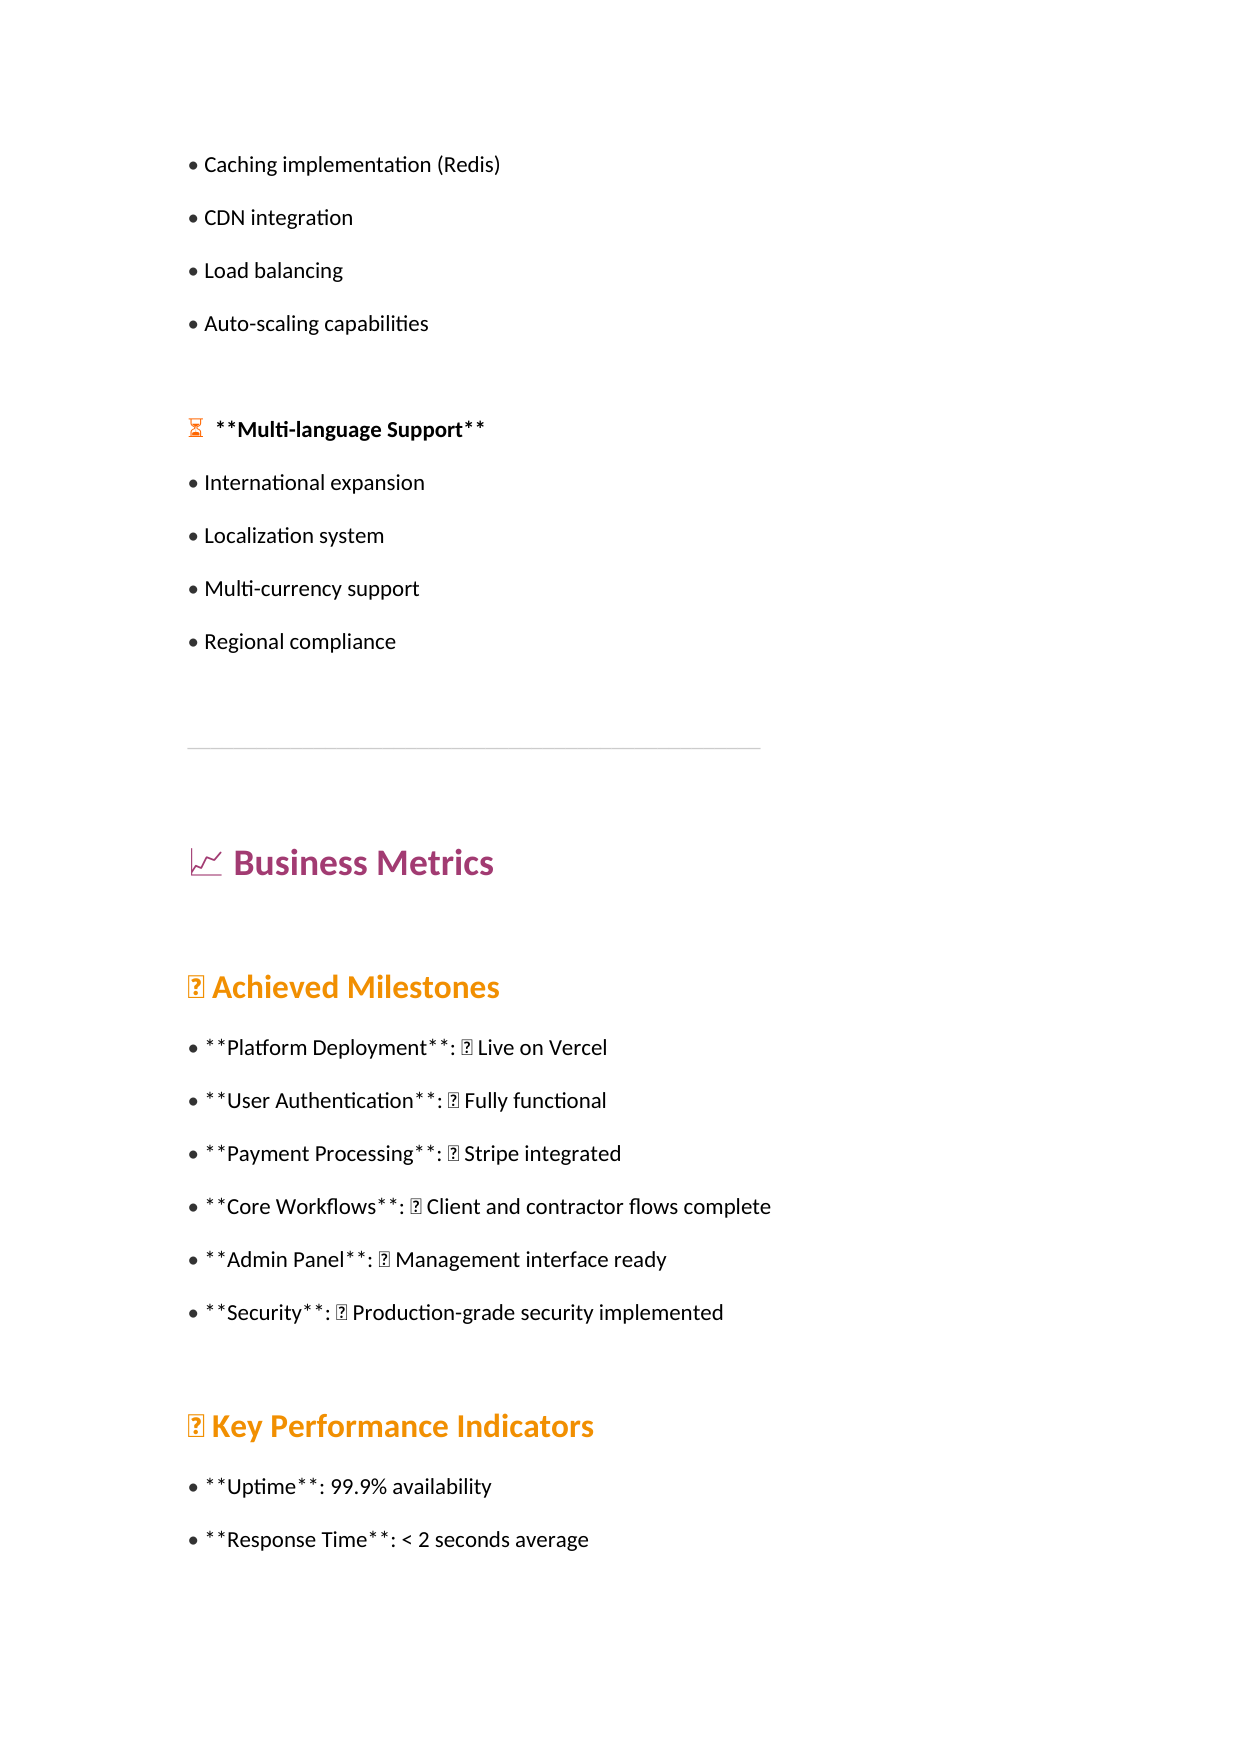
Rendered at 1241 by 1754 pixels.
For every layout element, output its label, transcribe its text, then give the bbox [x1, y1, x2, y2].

text • Caching implementation (Redis) [187, 150, 1053, 178]
text • CDN integration [187, 203, 1053, 231]
text • **Admin Panel**: ✅ Management interface ready [187, 1246, 1053, 1273]
text 🎯 Key Performance Indicators [187, 1404, 1053, 1445]
text ⏳ **Multi-language Support** [187, 415, 1053, 443]
text • **User Authentication**: ✅ Fully functional [187, 1086, 1053, 1114]
text • Auto-scaling capabilities [187, 309, 1053, 337]
text • **Core Workflows**: ✅ Client and contractor flows complete [187, 1192, 1053, 1221]
text • International expansion [187, 468, 1053, 496]
text • Localization system [187, 521, 1053, 549]
text ────────────────────────────────────────────────── [187, 733, 1053, 761]
text • Regional compliance [187, 627, 1053, 655]
text • Load balancing [187, 256, 1053, 284]
text • **Response Time**: < 2 seconds average [187, 1525, 1053, 1553]
text • **Security**: ✅ Production-grade security implemented [187, 1298, 1053, 1327]
text 📈 Business Metrics [187, 839, 1053, 885]
text ✅ Achieved Milestones [187, 966, 1053, 1007]
text • **Payment Processing**: ✅ Stripe integrated [187, 1139, 1053, 1167]
text • **Platform Deployment**: ✅ Live on Vercel [187, 1033, 1053, 1061]
text • Multi-currency support [187, 574, 1053, 602]
text • **Uptime**: 99.9% availability [187, 1472, 1053, 1500]
